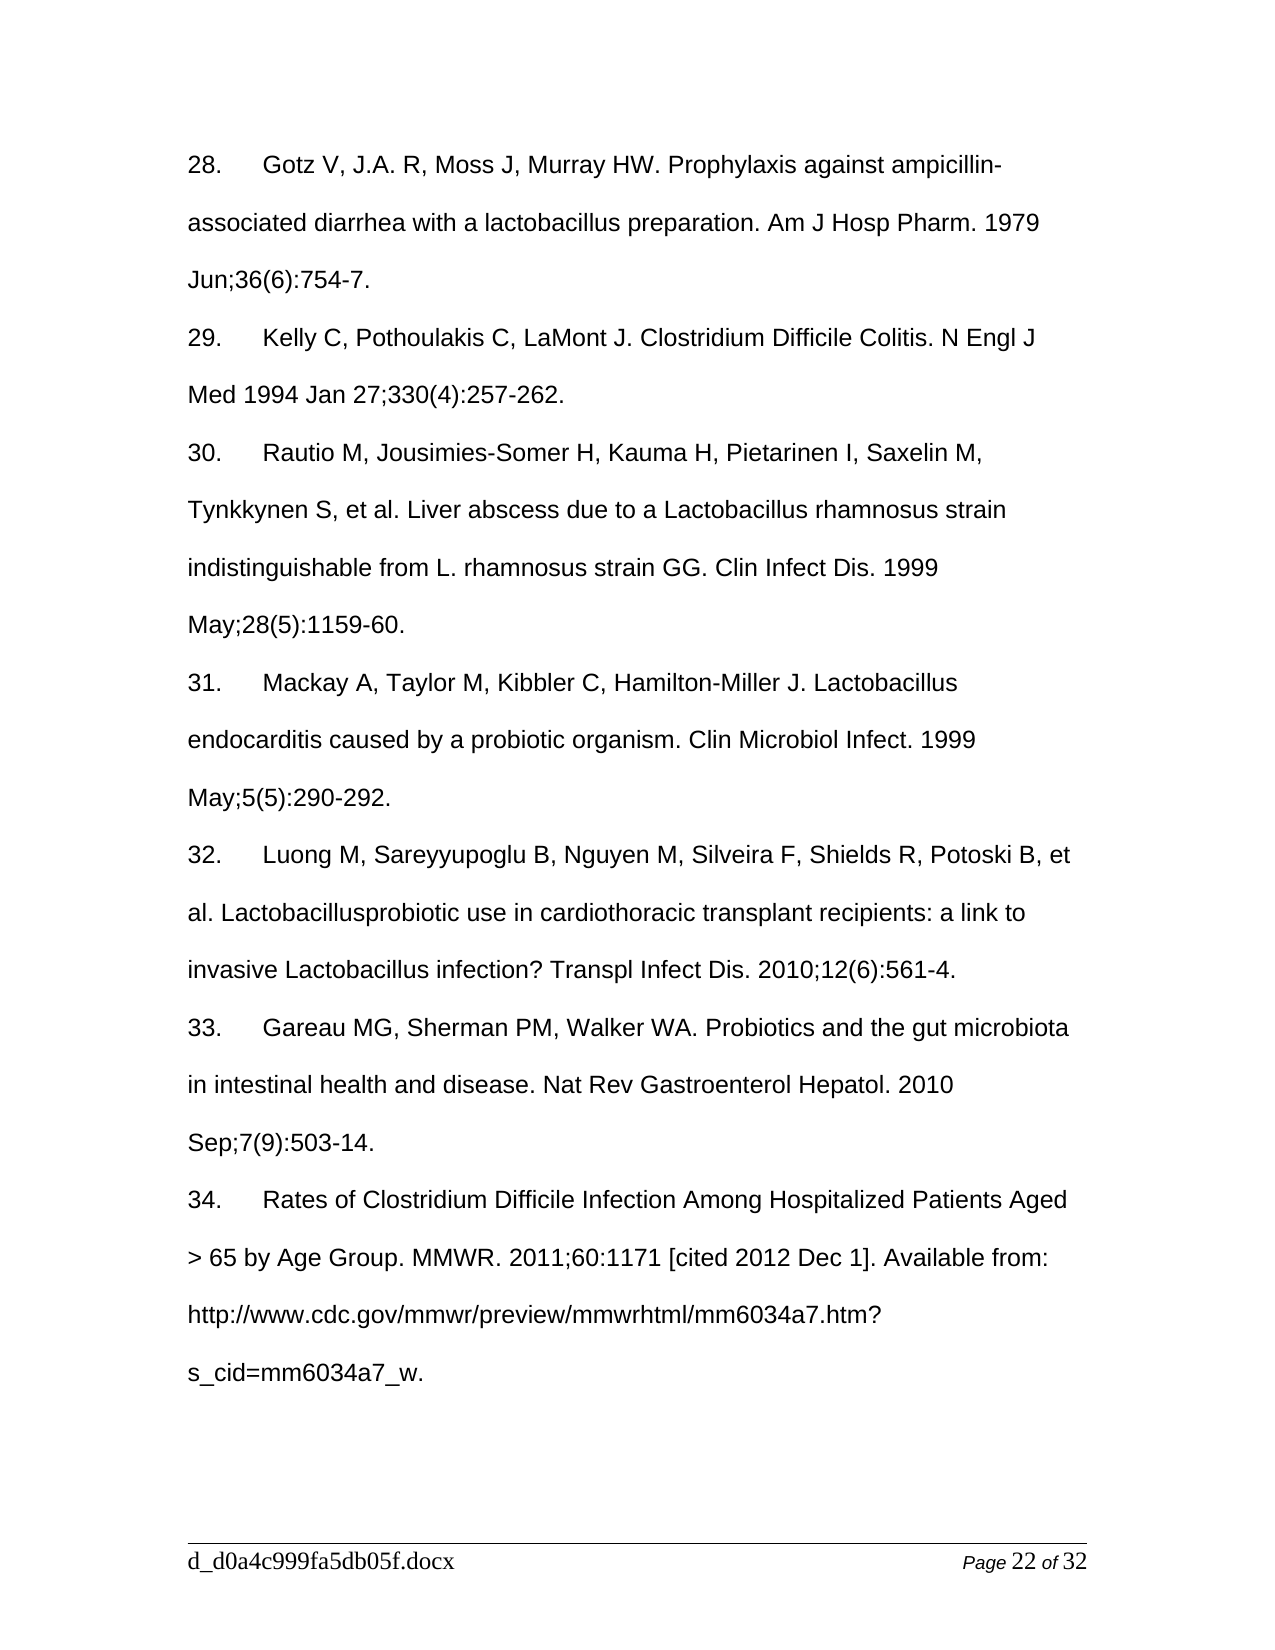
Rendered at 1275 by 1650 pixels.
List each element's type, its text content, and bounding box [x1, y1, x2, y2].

text 29. Kelly C, Pothoulakis C, LaMont J. Clostridium Difficile Colitis. N Engl J Med 1994 Jan 27;330(4):257-262. [187, 322, 1087, 409]
text 34. Rates of Clostridium Difficile Infection Among Hospitalized Patients Aged > 65 by Age Group. MMWR. 2011;60:1171 [cited 2012 Dec 1]. Available from: http://www.cdc.gov/mmwr/preview/mmwrhtml/mm6034a7.htm?s_cid=mm6034a7_w. [187, 1185, 1087, 1386]
text 32. Luong M, Sareyyupoglu B, Nguyen M, Silveira F, Shields R, Potoski B, et al. Lactobacillusprobiotic use in cardiothoracic transplant recipients: a link to invasive Lactobacillus infection? Transpl Infect Dis. 2010;12(6):561-4. [187, 840, 1087, 984]
text 31. Mackay A, Taylor M, Kibbler C, Hamilton-Miller J. Lactobacillus endocarditis caused by a probiotic organism. Clin Microbiol Infect. 1999 May;5(5):290-292. [187, 667, 1087, 811]
text 28. Gotz V, J.A. R, Moss J, Murray HW. Prophylaxis against ampicillin-associated diarrhea with a lactobacillus preparation. Am J Hosp Pharm. 1979 Jun;36(6):754-7. [187, 150, 1087, 294]
text 33. Gareau MG, Sherman PM, Walker WA. Probiotics and the gut microbiota in intestinal health and disease. Nat Rev Gastroenterol Hepatol. 2010 Sep;7(9):503-14. [187, 1012, 1087, 1156]
text 30. Rautio M, Jousimies-Somer H, Kauma H, Pietarinen I, Saxelin M, Tynkkynen S, et al. Liver abscess due to a Lactobacillus rhamnosus strain indistinguishable from L. rhamnosus strain GG. Clin Infect Dis. 1999 May;28(5):1159-60. [187, 437, 1087, 639]
